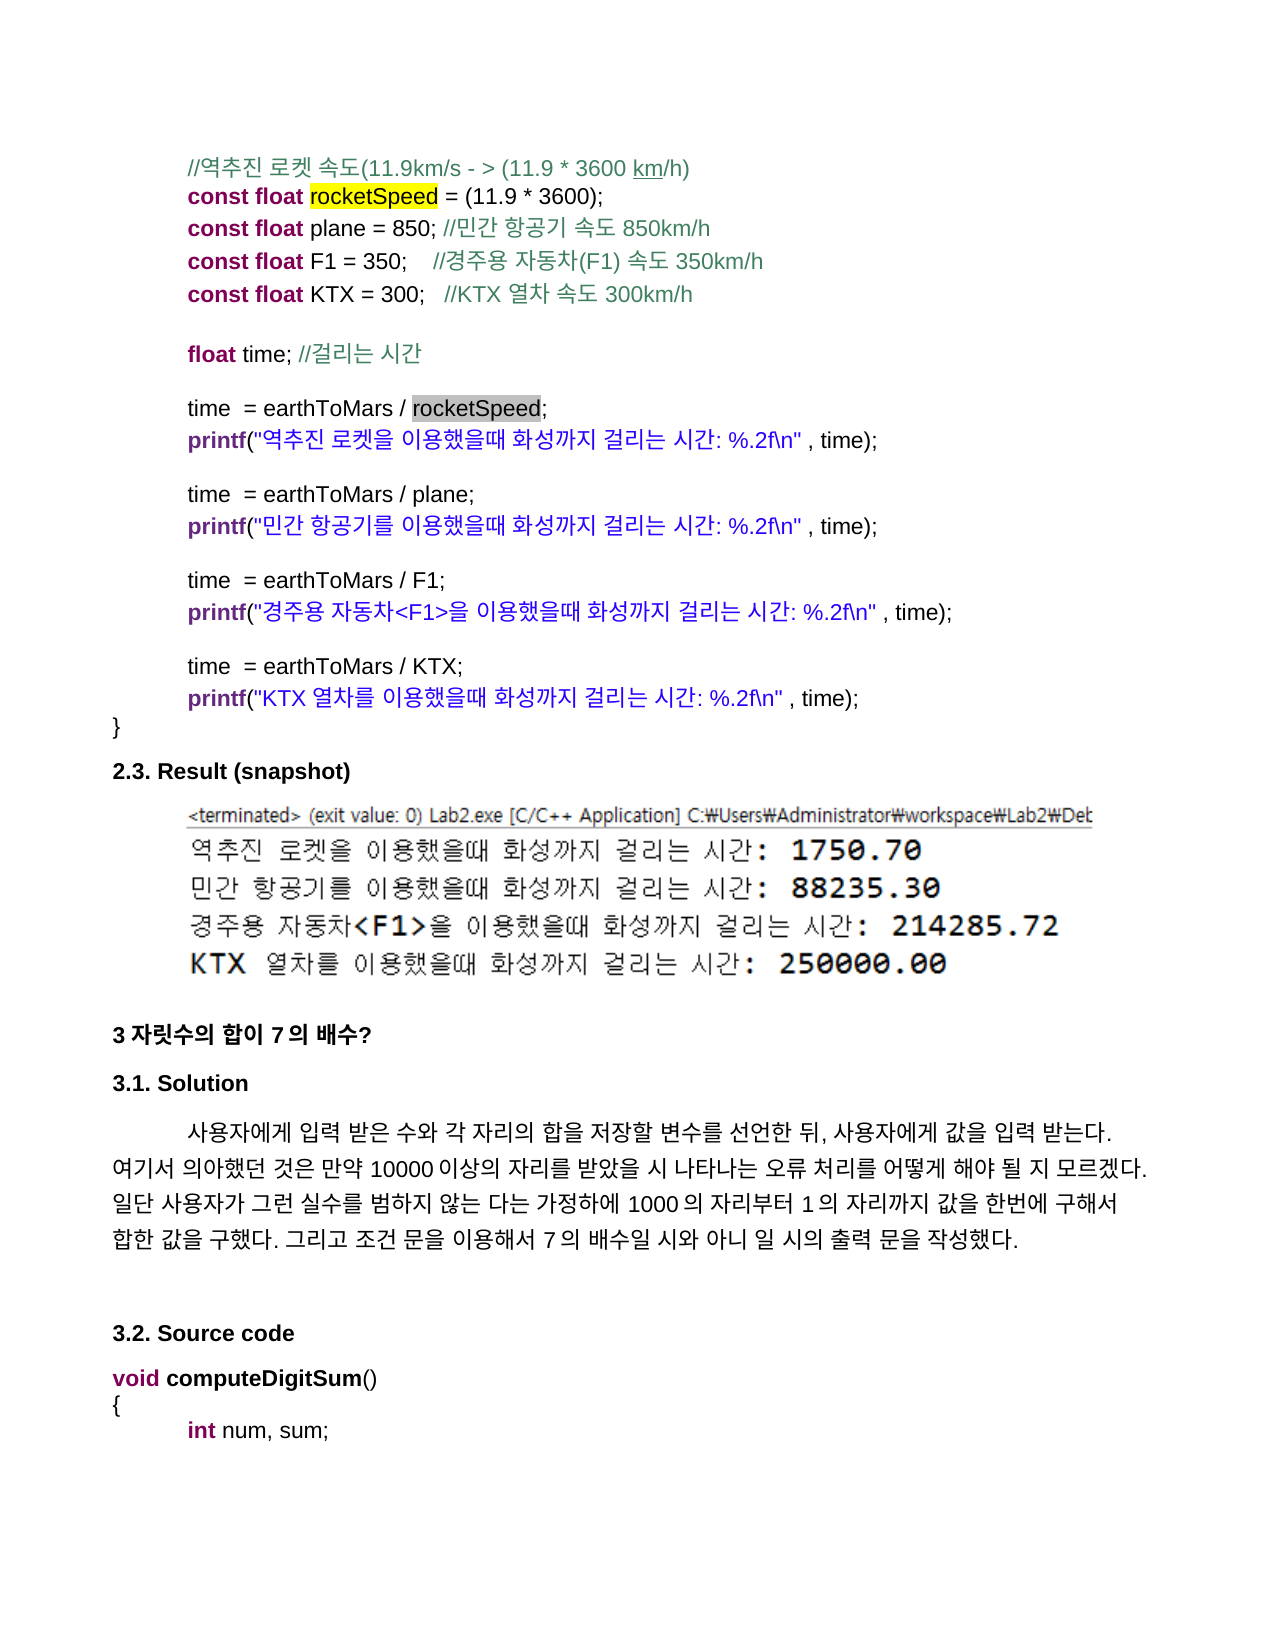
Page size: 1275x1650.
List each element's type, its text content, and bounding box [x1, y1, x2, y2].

picture [182, 802, 1093, 999]
text { [112, 1391, 1162, 1417]
text const float rocketSpeed = (11.9 * 3600); [438, 183, 1162, 209]
text time = earthToMars / F1; [112, 567, 1162, 593]
text time = earthToMars / rocketSpeed; [112, 395, 412, 422]
text time = earthToMars / plane; [112, 481, 1162, 507]
text 사용자에게 입력 받은 수와 각 자리의 합을 저장할 변수를 선언한 뒤, 사용자에게 값을 입력 받는다. 여기서 의아했던 것은 만약 10000이상의 자리를 받았을 시 나타나는 오류 처리를 어떻게 해야 될 지 모르겠다. 일단 사용자가 그런 실수를 범하지 않는 다는 가정하에 1000의 자리부터 1의 자리까지 값을 한번에 구해서 합한 값을 구했다. 그리고 조건 문을 이용해서 7의 배수일 시와 아니 일 시의 출력 문을 작성했다. [112, 1114, 1162, 1255]
text 3 자릿수의 합이 7의 배수? [112, 1017, 1162, 1050]
text 3.2. Source code [112, 1320, 1162, 1346]
text //역추진 로켓 속도(11.9km/s - > (11.9 * 3600 km/h) [112, 150, 1162, 183]
text printf("역추진 로켓을 이용했을때 화성까지 걸리는 시간: %.2f\n" , time); [112, 422, 1162, 455]
text 2.3. Result (snapshot) [112, 758, 1162, 784]
text time = earthToMars / KTX; [112, 653, 1162, 679]
text const float KTX = 300; //KTX 열차 속도 300km/h [112, 276, 1162, 309]
text printf("민간 항공기를 이용했을때 화성까지 걸리는 시간: %.2f\n" , time); [112, 507, 1162, 541]
text int num, sum; [112, 1417, 1162, 1444]
text float time; //걸리는 시간 [112, 336, 1162, 369]
text const float plane = 850; //민간 항공기 속도 850km/h [112, 209, 1162, 243]
text time = earthToMars / rocketSpeed; [541, 395, 1162, 422]
text } [112, 713, 1162, 739]
text printf("KTX 열차를 이용했을때 화성까지 걸리는 시간: %.2f\n" , time); [112, 679, 1162, 713]
text void computeDigitSum() [112, 1365, 1162, 1391]
text const float rocketSpeed = (11.9 * 3600); [112, 183, 310, 209]
text printf("경주용 자동차<F1>을 이용했을때 화성까지 걸리는 시간: %.2f\n" , time); [112, 593, 1162, 627]
text const float F1 = 350; //경주용 자동차(F1) 속도 350km/h [112, 243, 1162, 276]
text 3.1. Solution [112, 1069, 1162, 1096]
